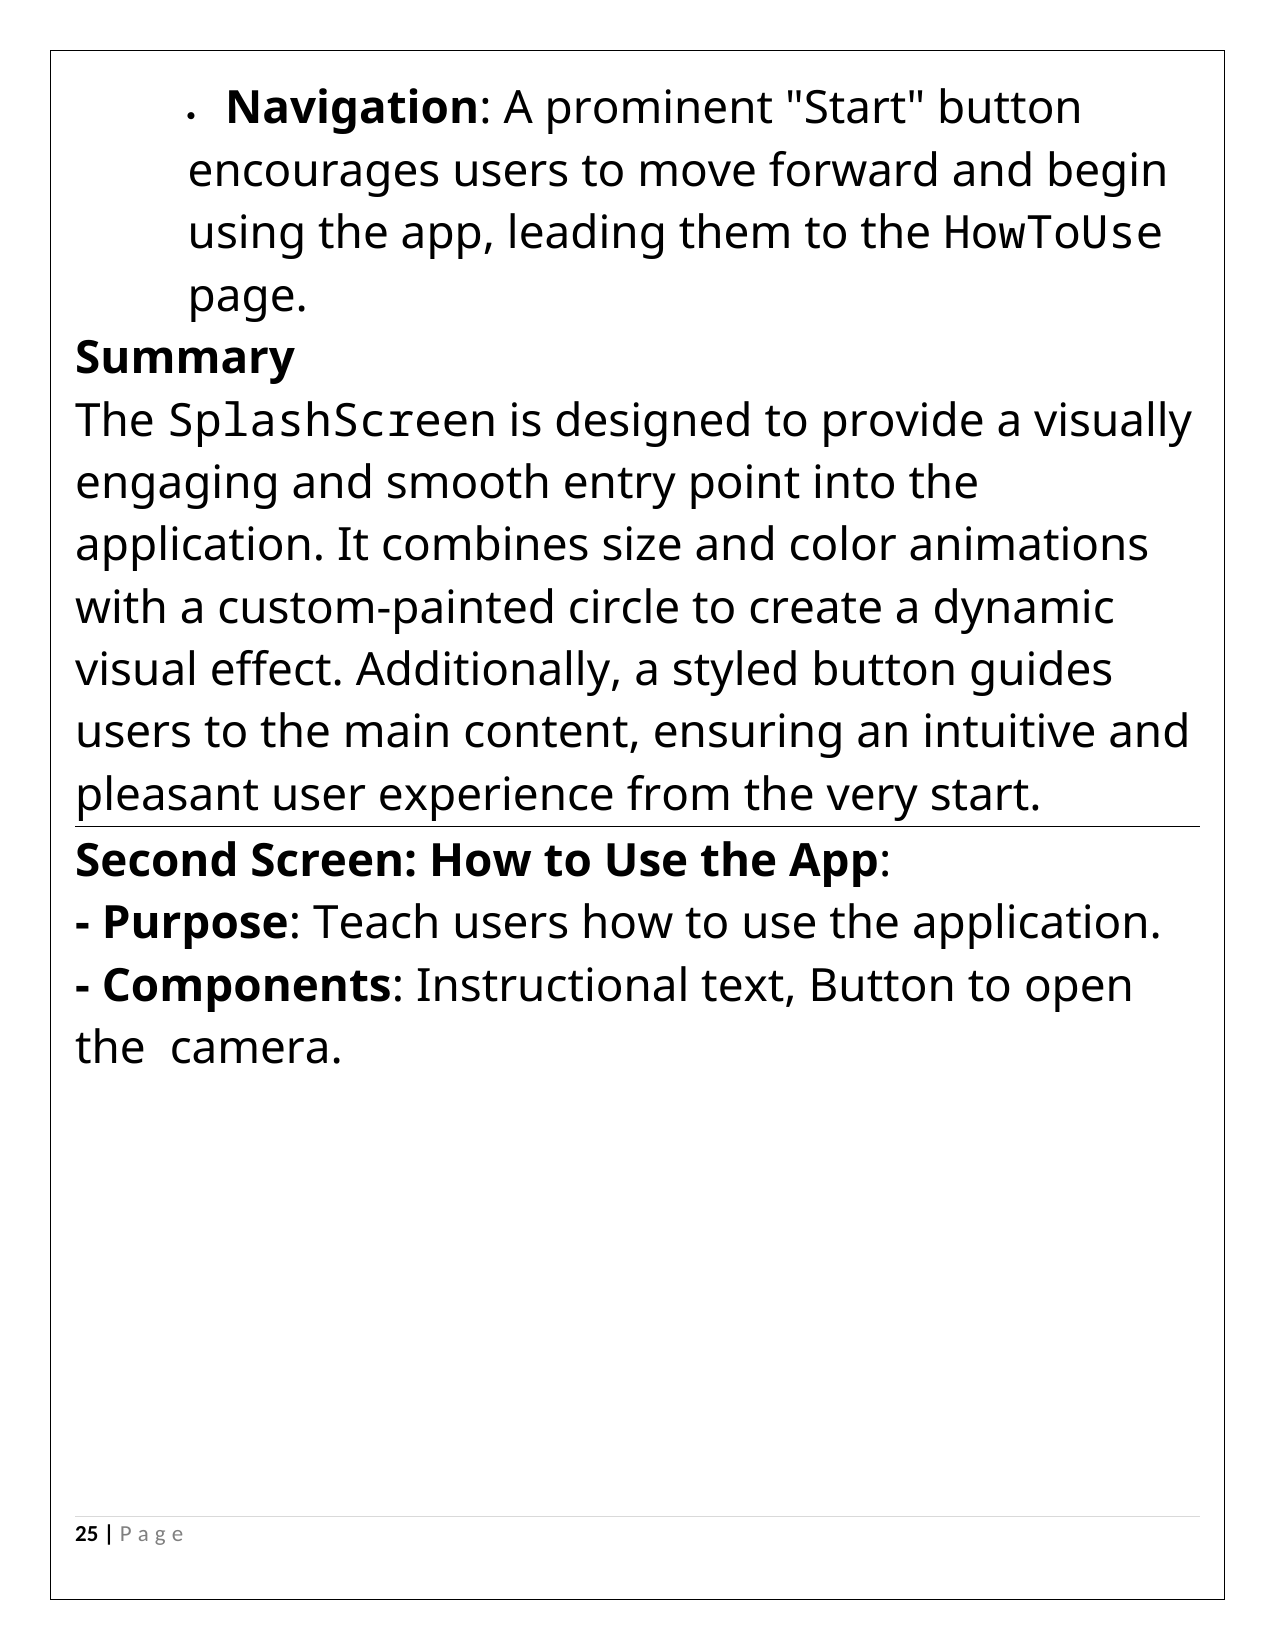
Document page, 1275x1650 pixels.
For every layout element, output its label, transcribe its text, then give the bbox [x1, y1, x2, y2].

text Summary [75, 324, 1200, 387]
text - Purpose: Teach users how to use the application. [75, 890, 1200, 952]
text The SplashScreen is designed to provide a visually engaging and smooth entry point into the application. It combines size and color animations with a custom-painted circle to create a dynamic visual effect. Additionally, a styled button guides users to the main content, ensuring an intuitive and pleasant user experience from the very start. [75, 387, 1200, 826]
list Navigation: A prominent "Start" button encourages users to move forward and begin using the app, leading them to the HowToUse page. [187, 75, 1200, 324]
text - Components: Instructional text, Button to open the camera. [75, 952, 1200, 1077]
text Second Screen: How to Use the App: [75, 827, 1200, 890]
